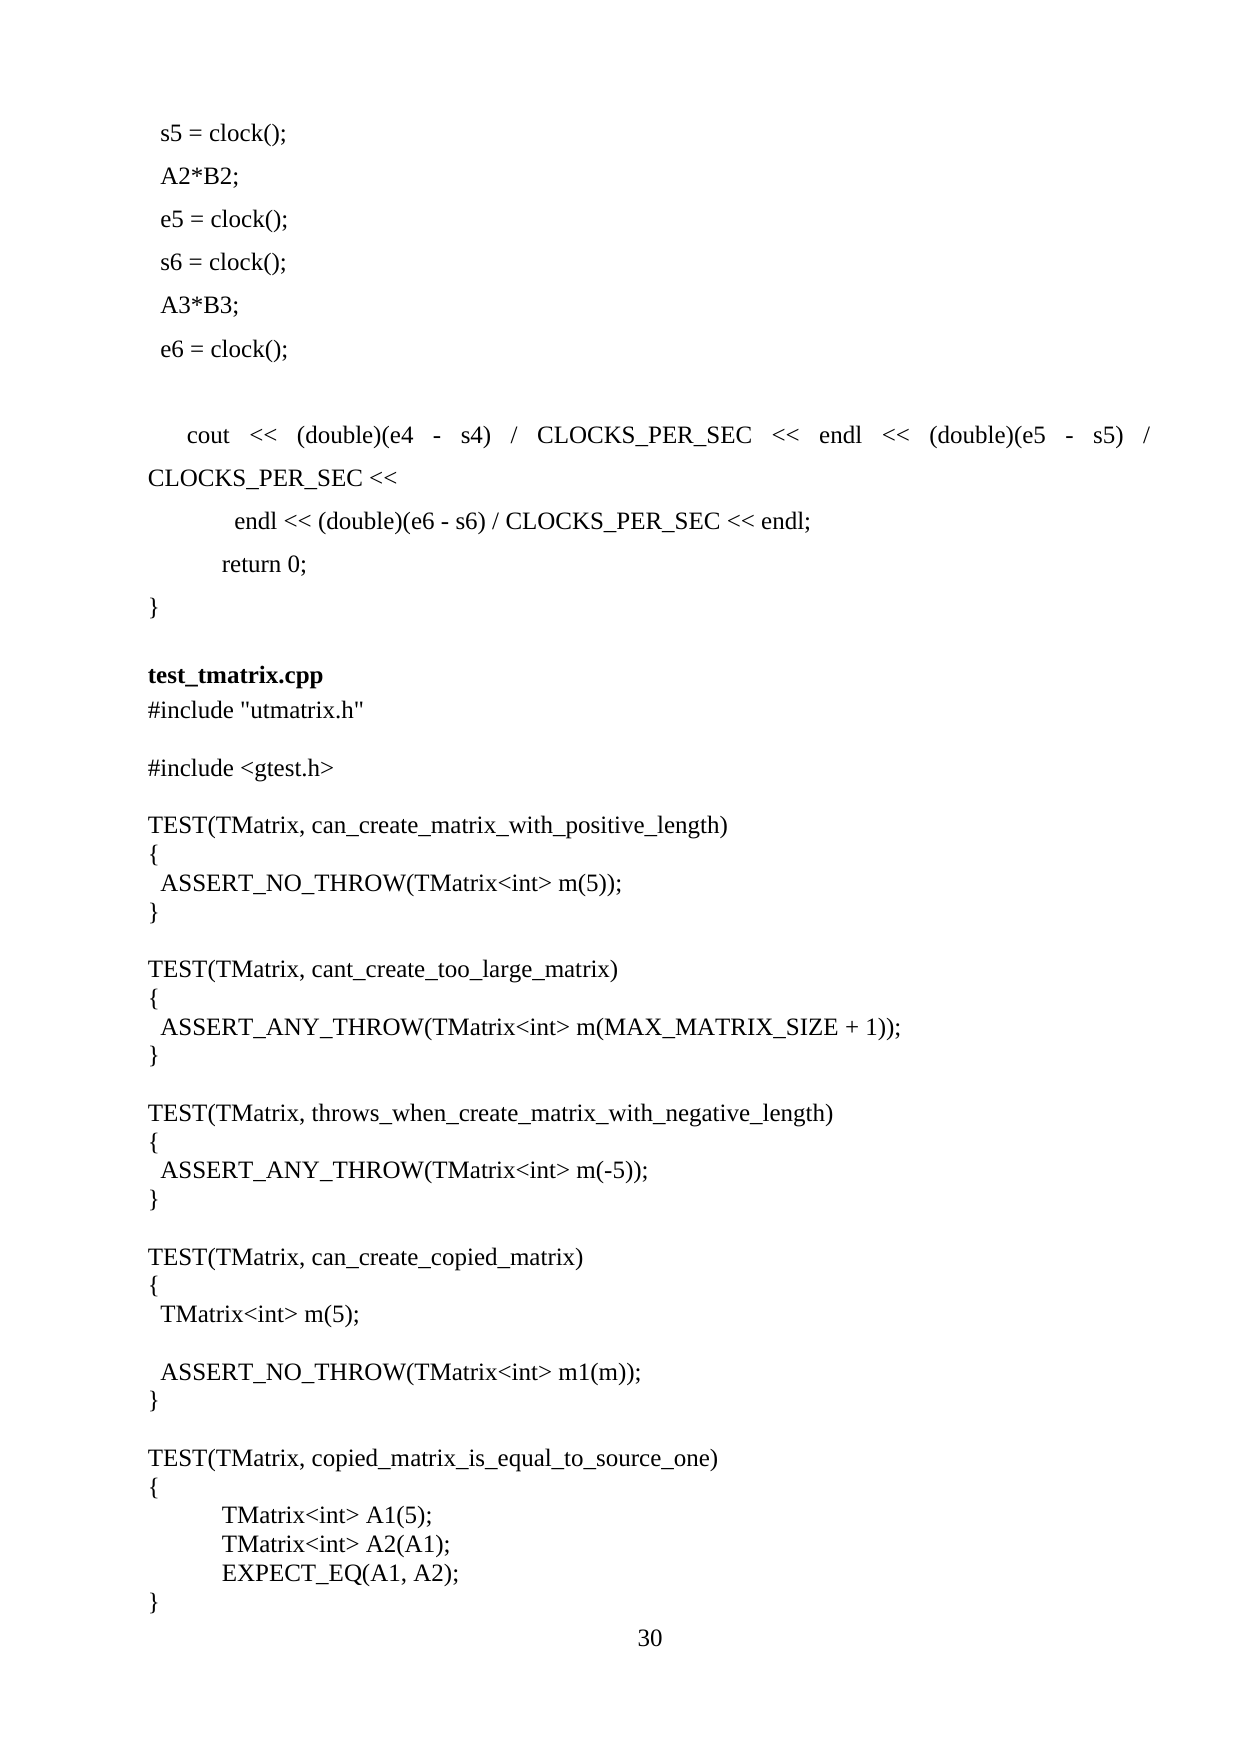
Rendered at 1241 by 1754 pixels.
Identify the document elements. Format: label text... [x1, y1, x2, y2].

text A3*B3; [148, 291, 1152, 319]
text { [148, 1271, 1152, 1299]
text } [148, 1386, 1152, 1414]
text TMatrix<int> A1(5); [148, 1501, 1152, 1529]
text } [148, 1184, 1152, 1213]
subtitle test_tmatrix.cpp [148, 661, 1152, 689]
text } [148, 1587, 1152, 1616]
text TEST(TMatrix, can_create_copied_matrix) [148, 1242, 1152, 1271]
text return 0; [148, 549, 1152, 578]
text A2*B2; [148, 161, 1152, 190]
text TEST(TMatrix, cant_create_too_large_matrix) [148, 954, 1152, 983]
text EXPECT_EQ(A1, A2); [148, 1558, 1152, 1587]
text } [148, 592, 1152, 621]
text endl << (double)(e6 - s6) / CLOCKS_PER_SEC << endl; [148, 506, 1152, 535]
text cout << (double)(e4 - s4) / CLOCKS_PER_SEC << endl << (double)(e5 - s5) / CLOCKS_PER_SEC << [148, 420, 1152, 492]
text TEST(TMatrix, throws_when_create_matrix_with_negative_length) [148, 1098, 1152, 1127]
text #include <gtest.h> [148, 753, 1152, 782]
text { [148, 1127, 1152, 1156]
text s6 = clock(); [148, 247, 1152, 276]
text ASSERT_NO_THROW(TMatrix<int> m1(m)); [148, 1357, 1152, 1386]
text TMatrix<int> A2(A1); [148, 1529, 1152, 1558]
text #include "utmatrix.h" [148, 696, 1152, 724]
text ASSERT_ANY_THROW(TMatrix<int> m(MAX_MATRIX_SIZE + 1)); [148, 1012, 1152, 1041]
text { [148, 839, 1152, 868]
text TMatrix<int> m(5); [148, 1299, 1152, 1328]
text s5 = clock(); [148, 118, 1152, 147]
text e6 = clock(); [148, 334, 1152, 362]
text { [148, 983, 1152, 1012]
text e5 = clock(); [148, 204, 1152, 233]
text ASSERT_ANY_THROW(TMatrix<int> m(-5)); [148, 1156, 1152, 1184]
text { [148, 1472, 1152, 1501]
text } [148, 1041, 1152, 1069]
text TEST(TMatrix, copied_matrix_is_equal_to_source_one) [148, 1443, 1152, 1472]
text TEST(TMatrix, can_create_matrix_with_positive_length) [148, 811, 1152, 839]
text } [148, 897, 1152, 926]
text ASSERT_NO_THROW(TMatrix<int> m(5)); [148, 868, 1152, 897]
